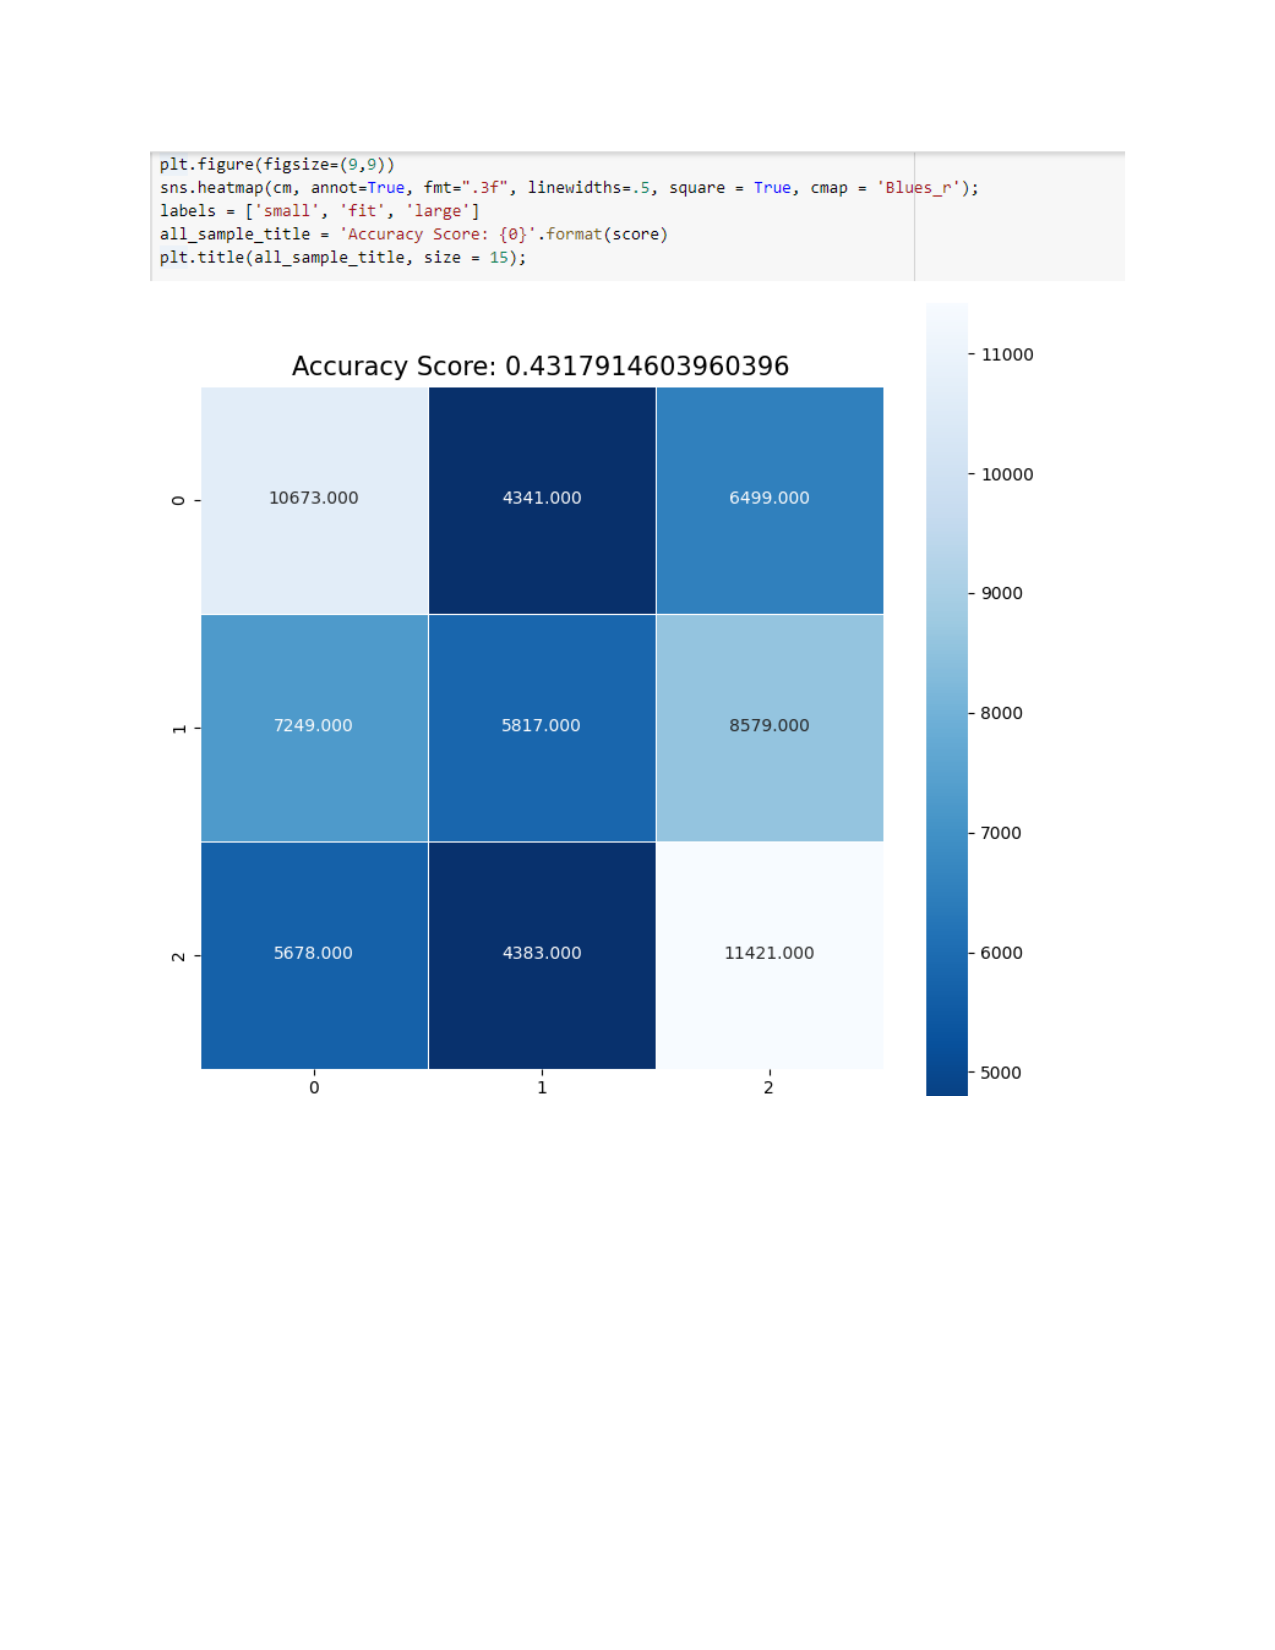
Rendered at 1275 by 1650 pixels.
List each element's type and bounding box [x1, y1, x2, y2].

picture [150, 150, 1125, 1096]
